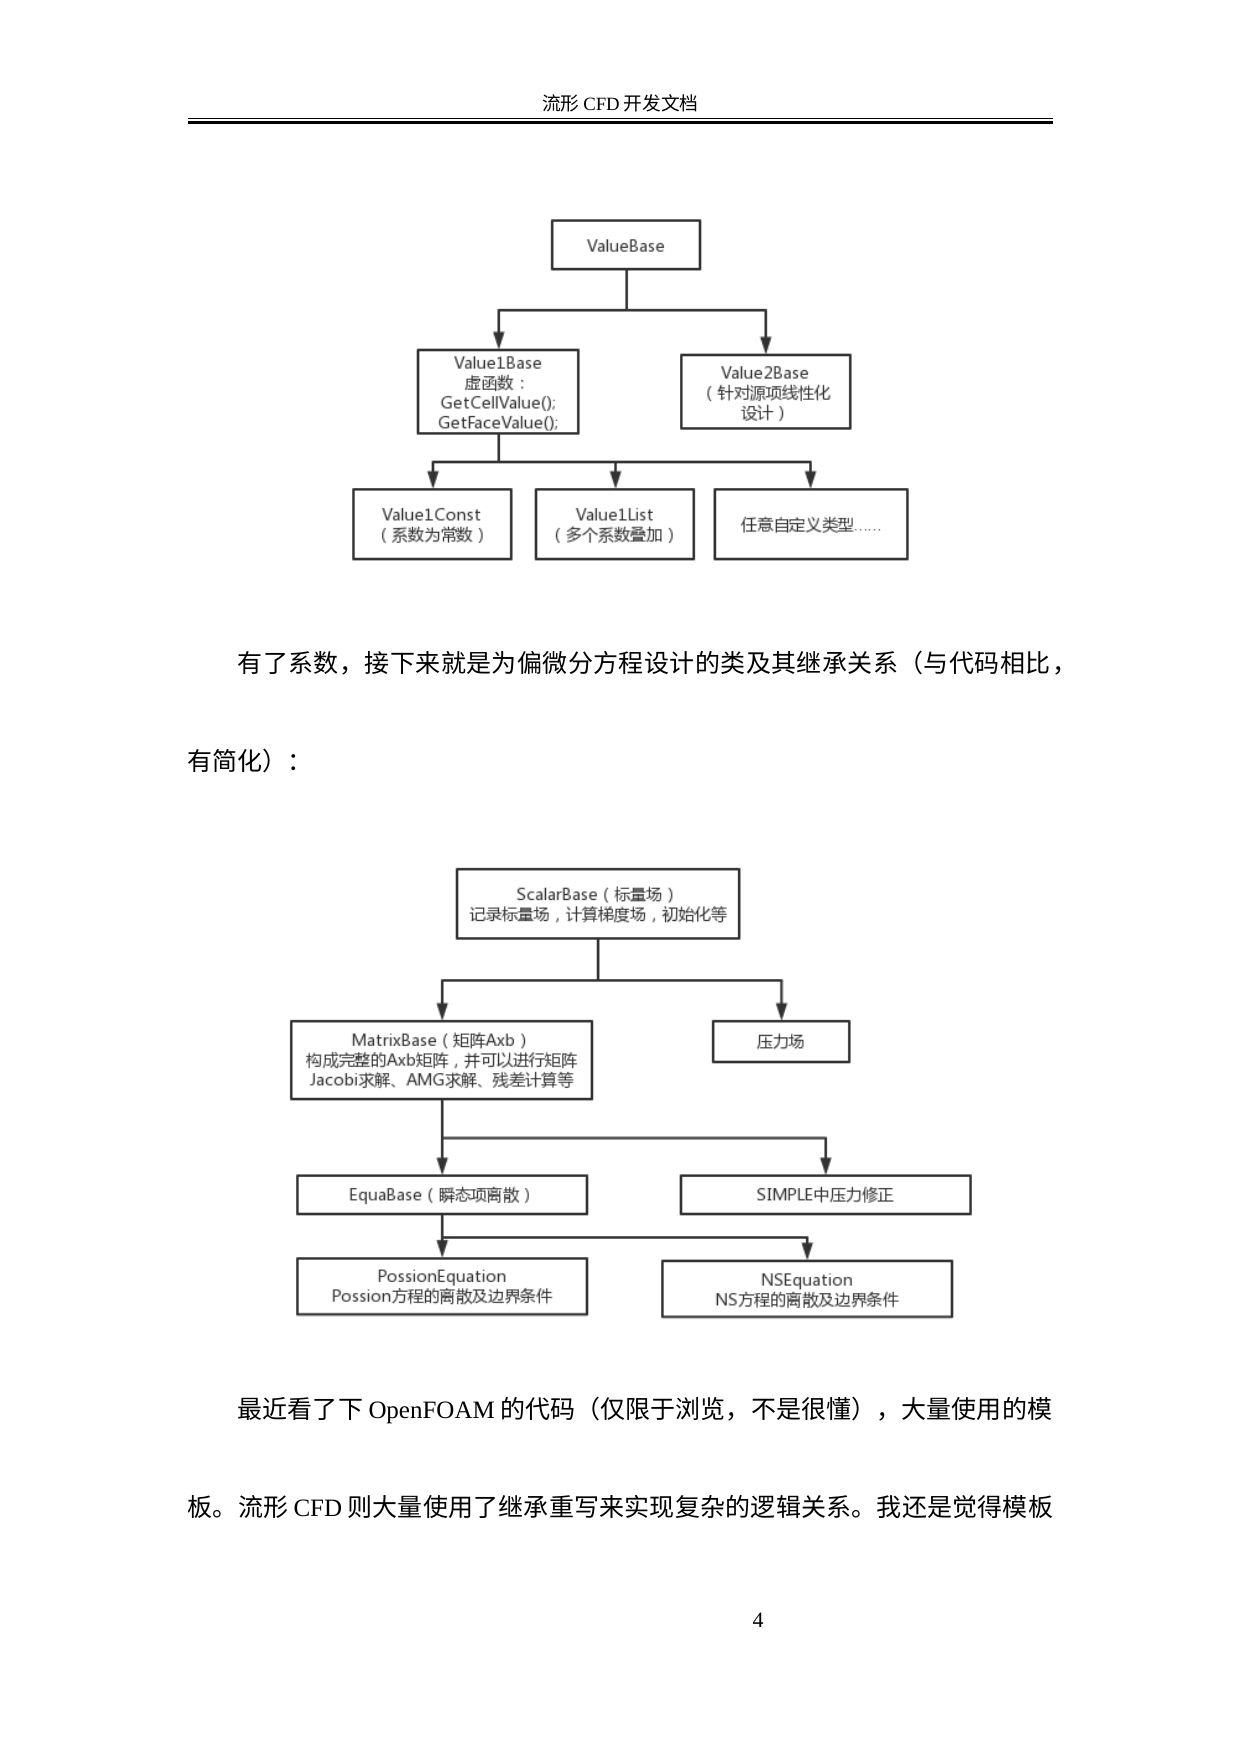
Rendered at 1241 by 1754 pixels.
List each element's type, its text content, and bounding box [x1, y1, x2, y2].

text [187, 1375, 1053, 1538]
text 有了系数，接下来就是为偏微分方程设计的类及其继承关系（与代码相比，有简化）： [187, 629, 1053, 792]
picture [232, 810, 1008, 1355]
picture [294, 162, 946, 599]
